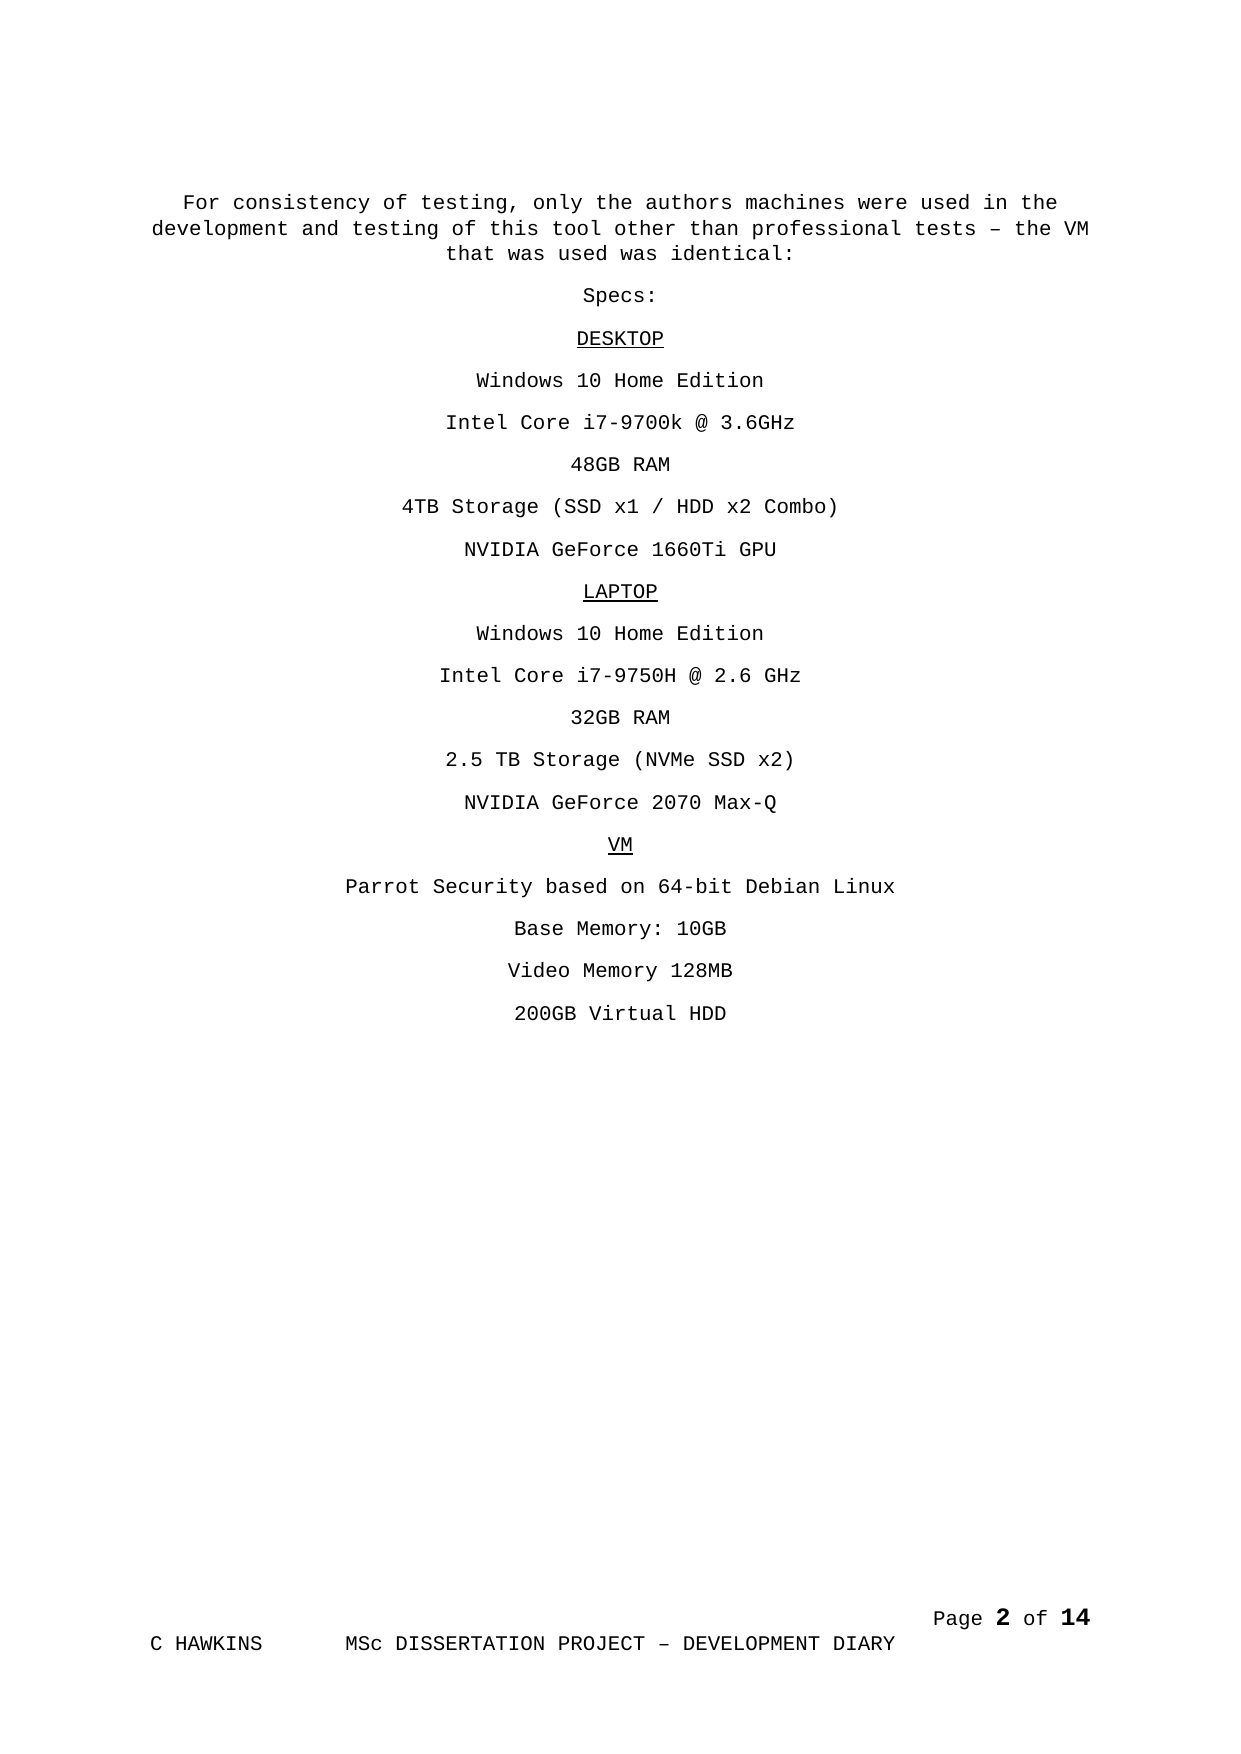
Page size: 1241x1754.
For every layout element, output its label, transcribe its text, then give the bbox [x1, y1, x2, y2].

text Specs: [150, 285, 1090, 309]
text NVIDIA GeForce 2070 Max-Q [150, 792, 1090, 815]
text VM [150, 834, 1090, 857]
text For consistency of testing, only the authors machines were used in the development and testing of this tool other than professional tests – the VM that was used was identical: [150, 192, 1090, 267]
text Intel Core i7-9700k @ 3.6GHz [150, 412, 1090, 436]
text 2.5 TB Storage (NVMe SSD x2) [150, 749, 1090, 773]
text DESKTOP [150, 328, 1090, 351]
text 4TB Storage (SSD x1 / HDD x2 Combo) [150, 496, 1090, 520]
text LAPTOP [150, 581, 1090, 604]
text Base Memory: 10GB [150, 918, 1090, 942]
text Video Memory 128MB [150, 960, 1090, 984]
text 48GB RAM [150, 454, 1090, 478]
text NVIDIA GeForce 1660Ti GPU [150, 538, 1090, 562]
text Parrot Security based on 64-bit Debian Linux [150, 876, 1090, 900]
text Intel Core i7-9750H @ 2.6 GHz [150, 665, 1090, 689]
text Windows 10 Home Edition [150, 623, 1090, 647]
text 32GB RAM [150, 707, 1090, 731]
text 200GB Virtual HDD [150, 1003, 1090, 1026]
text Windows 10 Home Edition [150, 370, 1090, 393]
